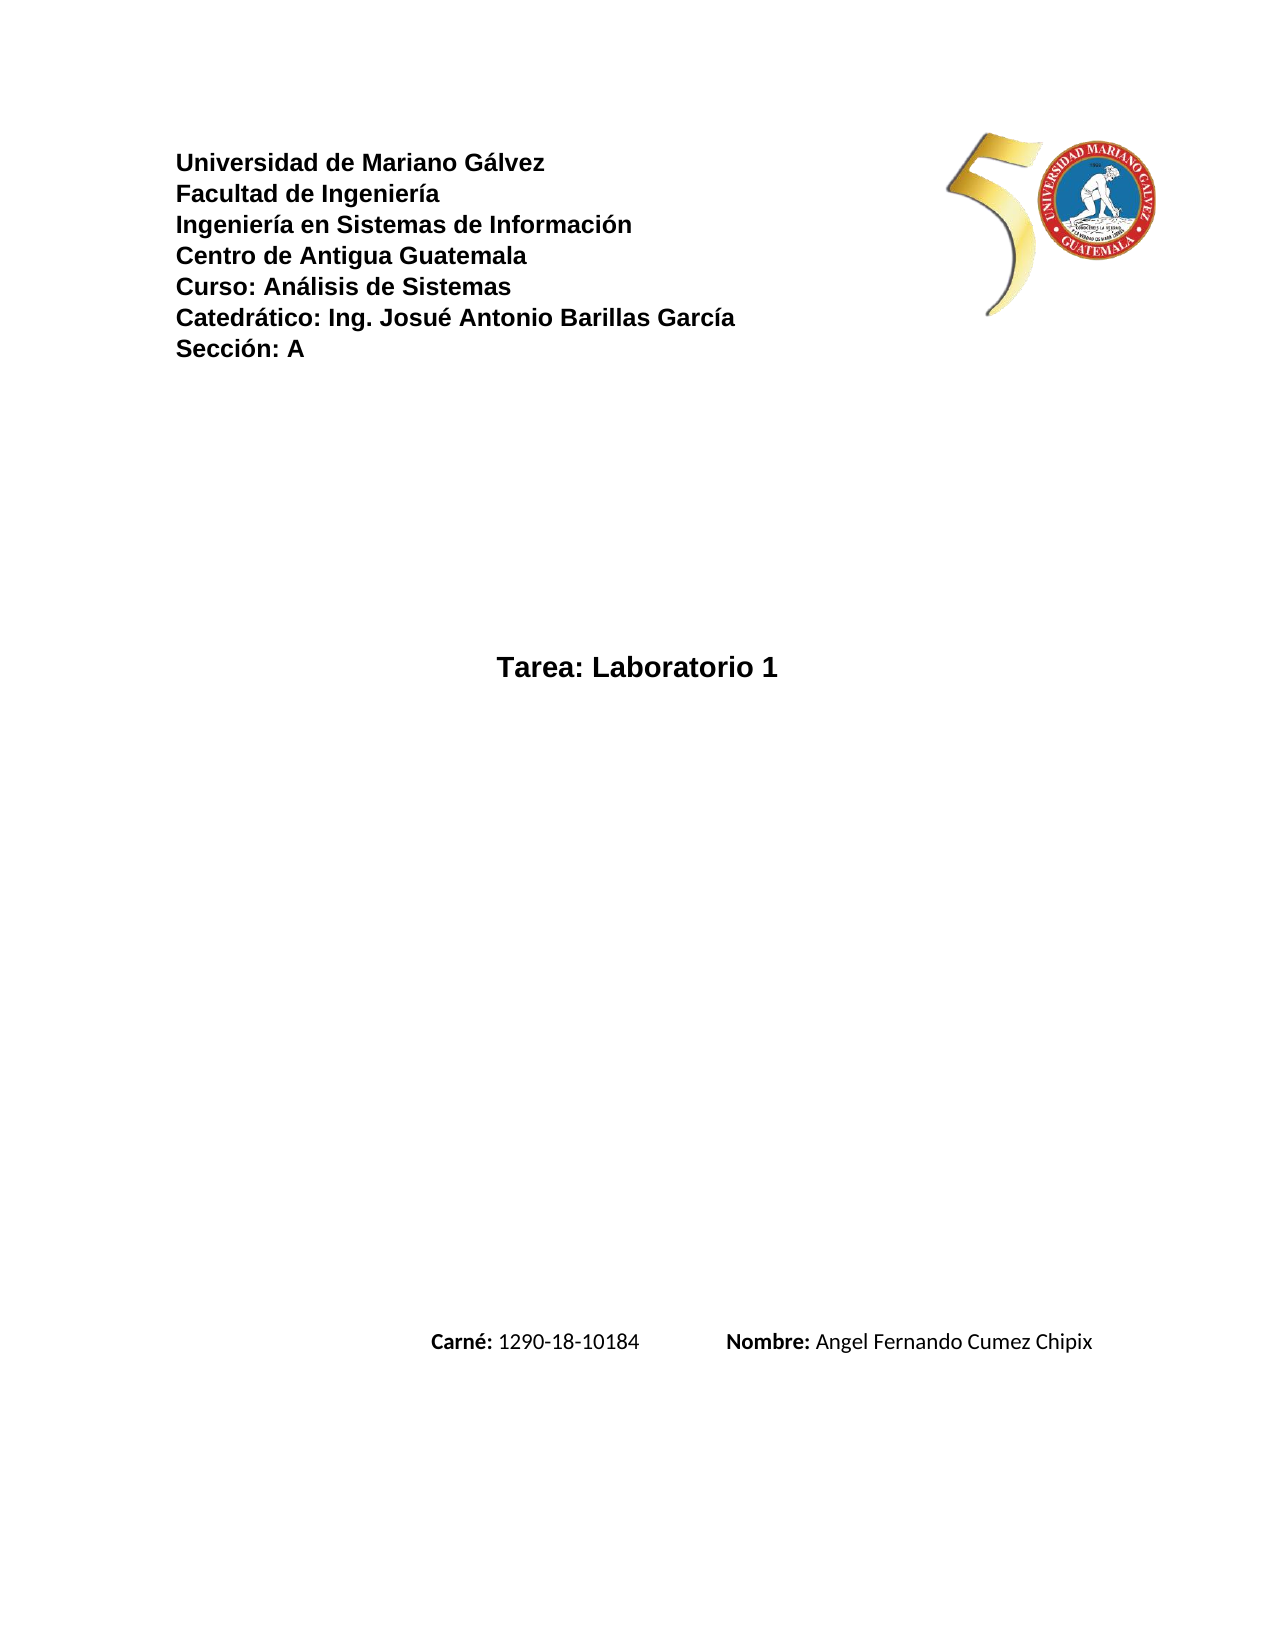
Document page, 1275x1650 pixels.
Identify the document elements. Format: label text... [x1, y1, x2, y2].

text Catedrático: Ing. Josué Antonio Barillas García [176, 303, 1098, 332]
picture [943, 121, 1156, 327]
text Ingeniería en Sistemas de Información [176, 210, 943, 239]
text Curso: Análisis de Sistemas [176, 272, 943, 301]
subtitle Tarea: Laboratorio 1 [177, 650, 1097, 684]
text Sección: A [176, 334, 1098, 363]
text Facultad de Ingeniería [176, 179, 943, 207]
text Universidad de Mariano Gálvez [176, 148, 943, 176]
text Carné: 1290-18-10184 Nombre: Angel Fernando Cumez Chipix [177, 1327, 1098, 1355]
text Centro de Antigua Guatemala [176, 241, 943, 270]
